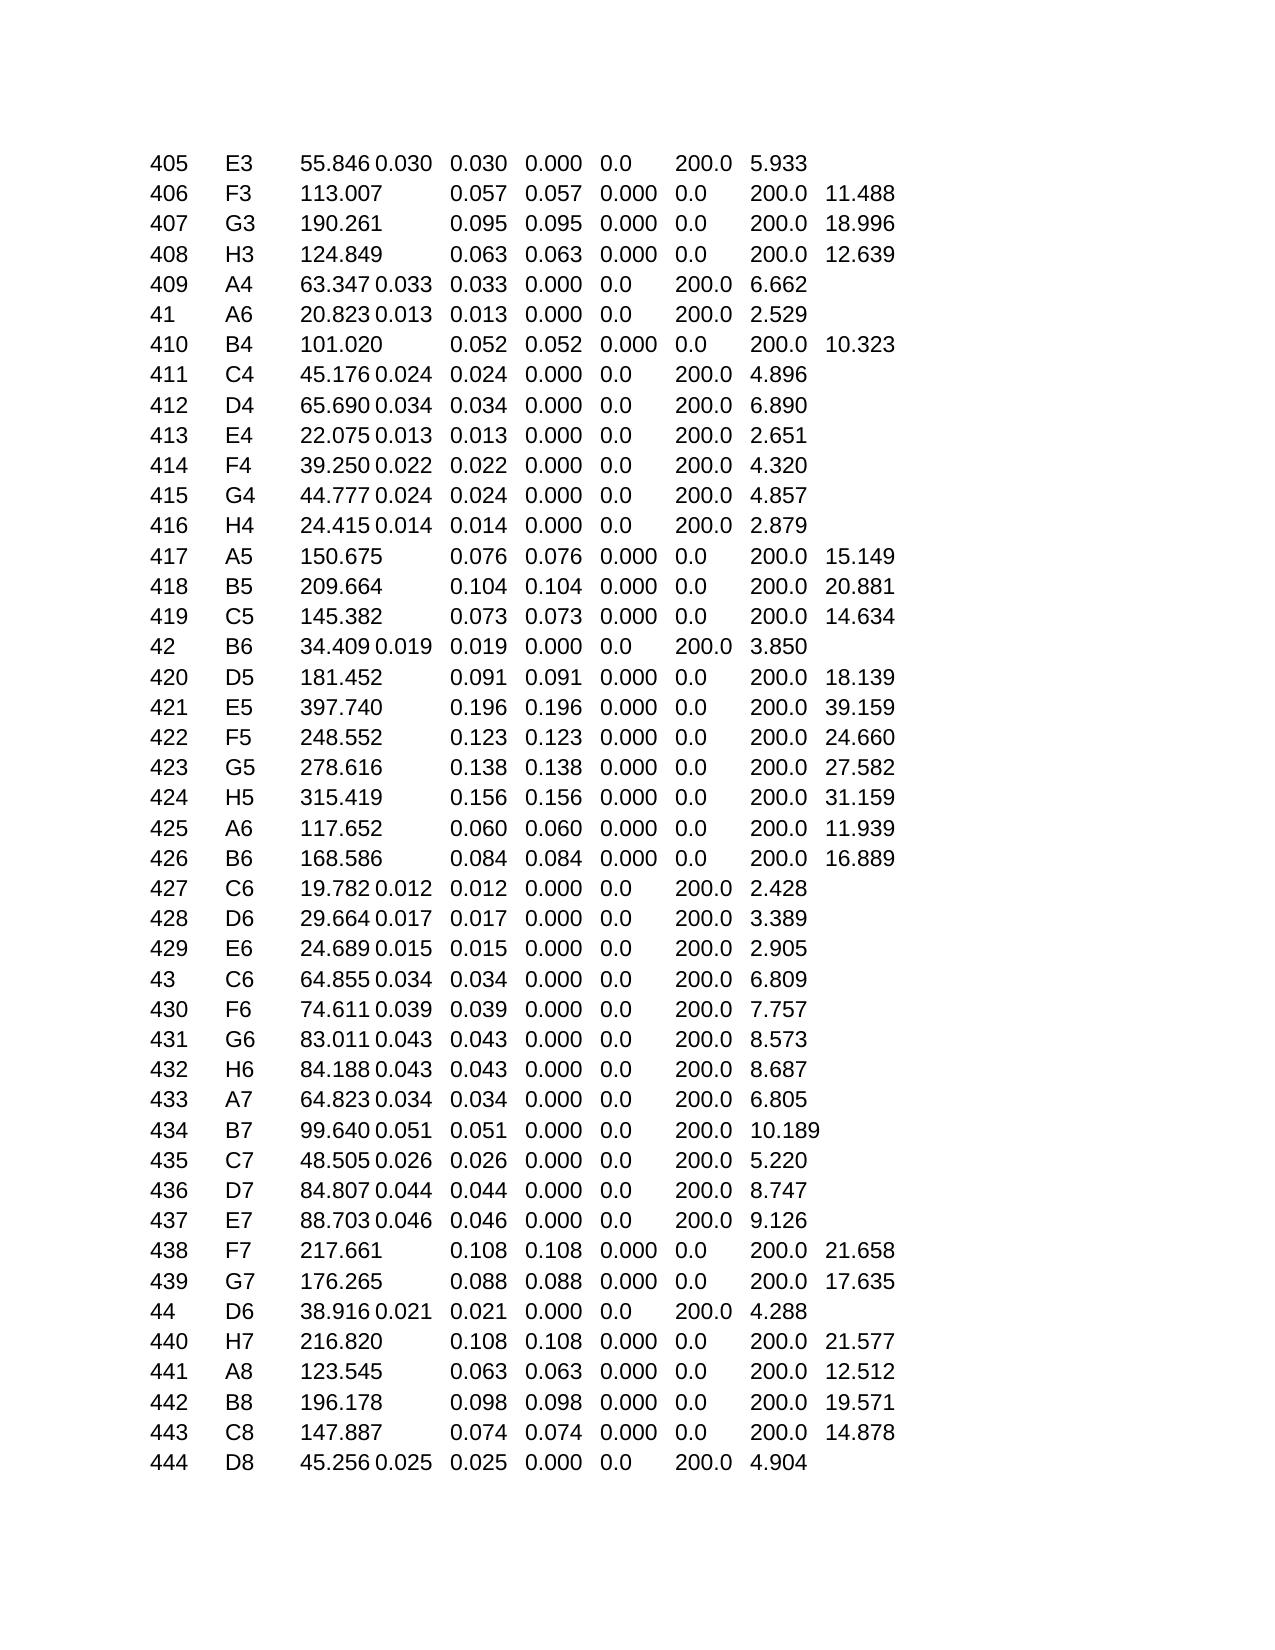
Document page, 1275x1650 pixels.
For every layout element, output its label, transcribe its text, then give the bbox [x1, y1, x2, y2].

text 417 A5 150.675 0.076 0.076 0.000 0.0 200.0 15.149 [150, 543, 1125, 569]
text 419 C5 145.382 0.073 0.073 0.000 0.0 200.0 14.634 [150, 603, 1125, 629]
text 43 C6 64.855 0.034 0.034 0.000 0.0 200.0 6.809 [150, 966, 1125, 992]
text 423 G5 278.616 0.138 0.138 0.000 0.0 200.0 27.582 [150, 754, 1125, 781]
text 443 C8 147.887 0.074 0.074 0.000 0.0 200.0 14.878 [150, 1419, 1125, 1445]
text 411 C4 45.176 0.024 0.024 0.000 0.0 200.0 4.896 [150, 361, 1125, 388]
text 436 D7 84.807 0.044 0.044 0.000 0.0 200.0 8.747 [150, 1177, 1125, 1203]
text 422 F5 248.552 0.123 0.123 0.000 0.0 200.0 24.660 [150, 724, 1125, 750]
text 430 F6 74.611 0.039 0.039 0.000 0.0 200.0 7.757 [150, 996, 1125, 1022]
text 440 H7 216.820 0.108 0.108 0.000 0.0 200.0 21.577 [150, 1328, 1125, 1354]
text 407 G3 190.261 0.095 0.095 0.000 0.0 200.0 18.996 [150, 210, 1125, 237]
text 415 G4 44.777 0.024 0.024 0.000 0.0 200.0 4.857 [150, 482, 1125, 509]
text 408 H3 124.849 0.063 0.063 0.000 0.0 200.0 12.639 [150, 241, 1125, 267]
text 416 H4 24.415 0.014 0.014 0.000 0.0 200.0 2.879 [150, 512, 1125, 539]
text 439 G7 176.265 0.088 0.088 0.000 0.0 200.0 17.635 [150, 1268, 1125, 1294]
text 432 H6 84.188 0.043 0.043 0.000 0.0 200.0 8.687 [150, 1056, 1125, 1083]
text 410 B4 101.020 0.052 0.052 0.000 0.0 200.0 10.323 [150, 331, 1125, 358]
text 406 F3 113.007 0.057 0.057 0.000 0.0 200.0 11.488 [150, 180, 1125, 207]
text 405 E3 55.846 0.030 0.030 0.000 0.0 200.0 5.933 [150, 150, 1125, 176]
text 434 B7 99.640 0.051 0.051 0.000 0.0 200.0 10.189 [150, 1117, 1125, 1143]
text 428 D6 29.664 0.017 0.017 0.000 0.0 200.0 3.389 [150, 905, 1125, 932]
text 438 F7 217.661 0.108 0.108 0.000 0.0 200.0 21.658 [150, 1237, 1125, 1264]
text 421 E5 397.740 0.196 0.196 0.000 0.0 200.0 39.159 [150, 694, 1125, 720]
text 414 F4 39.250 0.022 0.022 0.000 0.0 200.0 4.320 [150, 452, 1125, 478]
text 424 H5 315.419 0.156 0.156 0.000 0.0 200.0 31.159 [150, 784, 1125, 811]
text 412 D4 65.690 0.034 0.034 0.000 0.0 200.0 6.890 [150, 392, 1125, 418]
text 42 B6 34.409 0.019 0.019 0.000 0.0 200.0 3.850 [150, 633, 1125, 660]
text 41 A6 20.823 0.013 0.013 0.000 0.0 200.0 2.529 [150, 301, 1125, 327]
text 418 B5 209.664 0.104 0.104 0.000 0.0 200.0 20.881 [150, 573, 1125, 599]
text 420 D5 181.452 0.091 0.091 0.000 0.0 200.0 18.139 [150, 663, 1125, 690]
text 429 E6 24.689 0.015 0.015 0.000 0.0 200.0 2.905 [150, 935, 1125, 962]
text 431 G6 83.011 0.043 0.043 0.000 0.0 200.0 8.573 [150, 1026, 1125, 1052]
text 427 C6 19.782 0.012 0.012 0.000 0.0 200.0 2.428 [150, 875, 1125, 901]
text 44 D6 38.916 0.021 0.021 0.000 0.0 200.0 4.288 [150, 1298, 1125, 1324]
text 426 B6 168.586 0.084 0.084 0.000 0.0 200.0 16.889 [150, 845, 1125, 871]
text 444 D8 45.256 0.025 0.025 0.000 0.0 200.0 4.904 [150, 1449, 1125, 1475]
text 437 E7 88.703 0.046 0.046 0.000 0.0 200.0 9.126 [150, 1207, 1125, 1234]
text 433 A7 64.823 0.034 0.034 0.000 0.0 200.0 6.805 [150, 1086, 1125, 1113]
text 435 C7 48.505 0.026 0.026 0.000 0.0 200.0 5.220 [150, 1147, 1125, 1173]
text 425 A6 117.652 0.060 0.060 0.000 0.0 200.0 11.939 [150, 814, 1125, 841]
text 409 A4 63.347 0.033 0.033 0.000 0.0 200.0 6.662 [150, 271, 1125, 297]
text 413 E4 22.075 0.013 0.013 0.000 0.0 200.0 2.651 [150, 422, 1125, 448]
text 441 A8 123.545 0.063 0.063 0.000 0.0 200.0 12.512 [150, 1358, 1125, 1385]
text 442 B8 196.178 0.098 0.098 0.000 0.0 200.0 19.571 [150, 1388, 1125, 1415]
